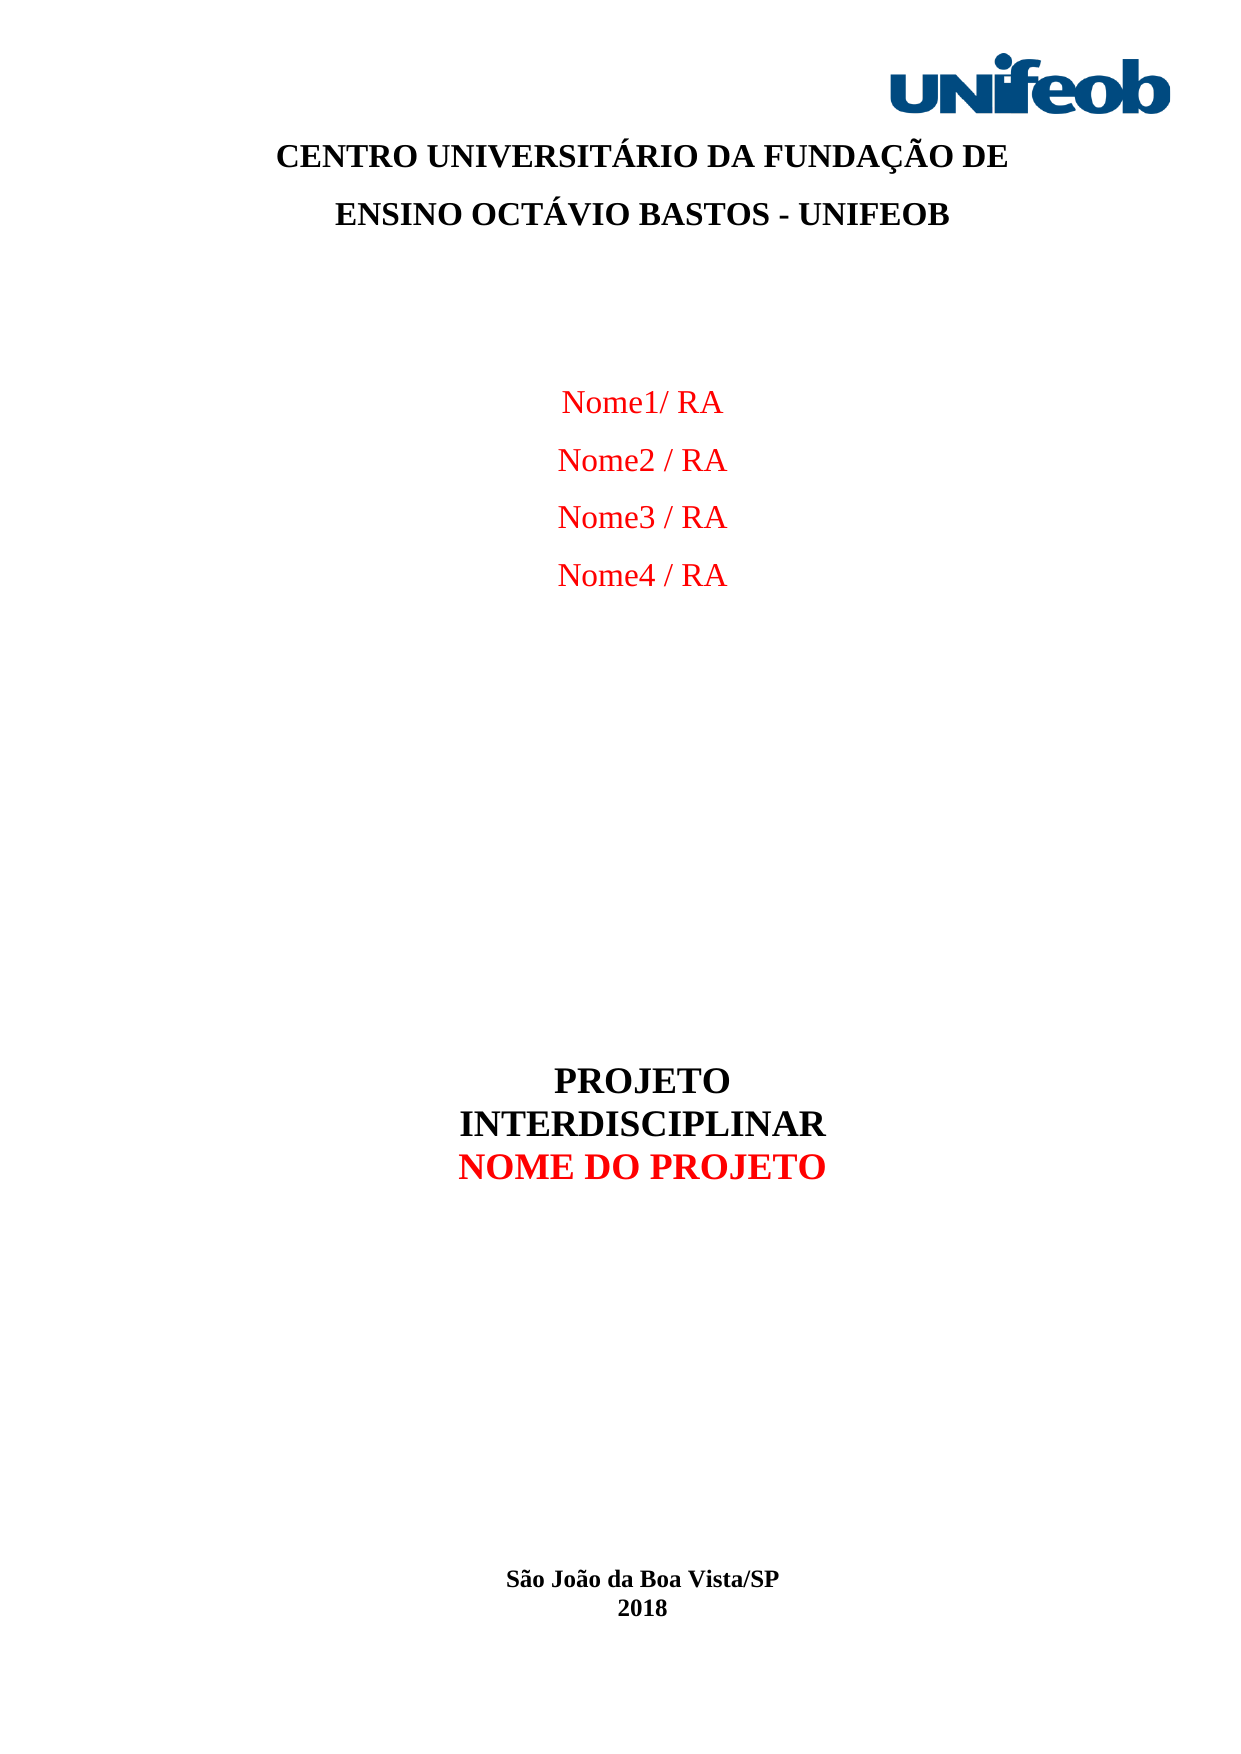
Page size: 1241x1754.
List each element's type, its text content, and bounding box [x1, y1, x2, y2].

text Nome1/ RA [524, 382, 761, 421]
text PROJETO INTERDISCIPLINAR NOME DO PROJETO [413, 1058, 872, 1188]
text São João da Boa Vista/SP 2018 [485, 1564, 800, 1622]
text Nome2 / RA Nome3 / RA Nome4 / RA [524, 440, 761, 593]
text CENTRO UNIVERSITÁRIO DA FUNDAÇÃO DE ENSINO OCTÁVIO BASTOS - UNIFEOB [255, 137, 1029, 233]
picture [890, 53, 1171, 114]
